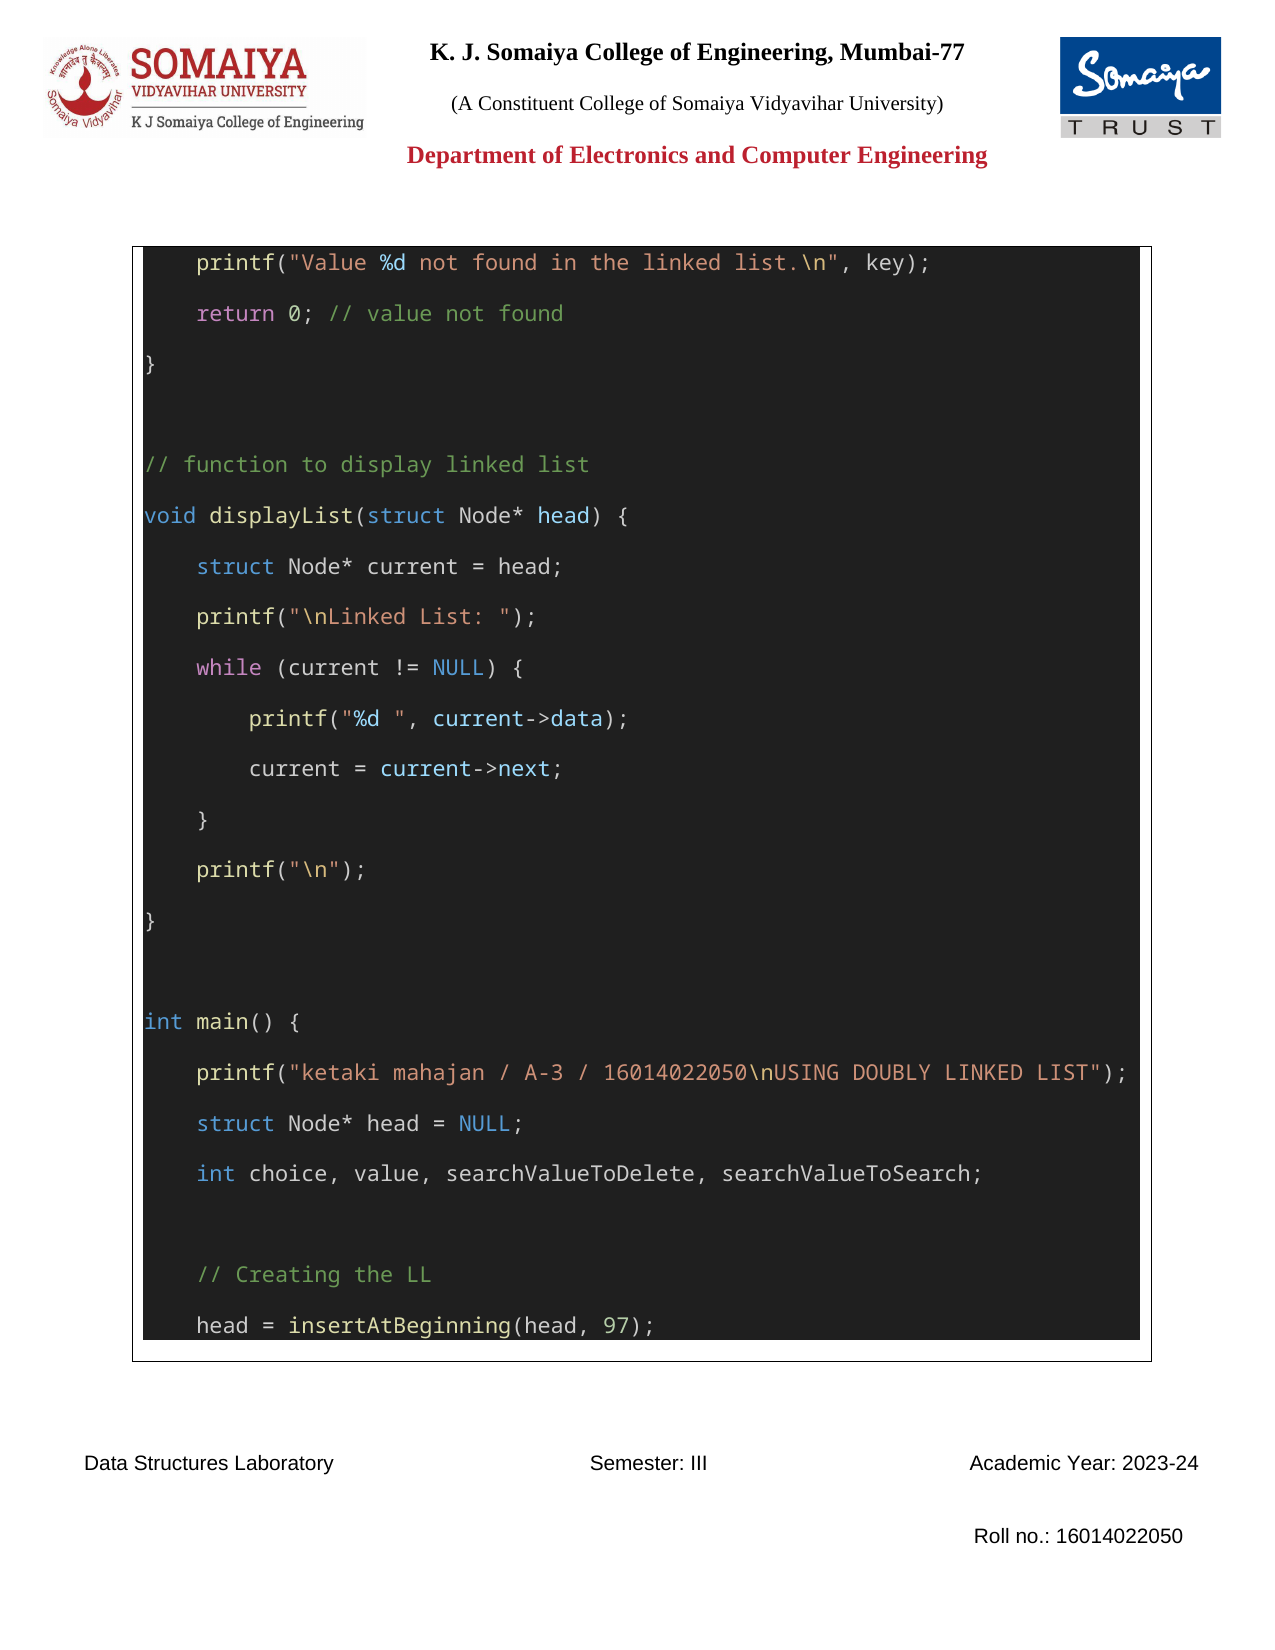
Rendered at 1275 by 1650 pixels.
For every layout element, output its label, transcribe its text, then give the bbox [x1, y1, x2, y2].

picture [1060, 37, 1222, 138]
picture [42, 37, 367, 138]
